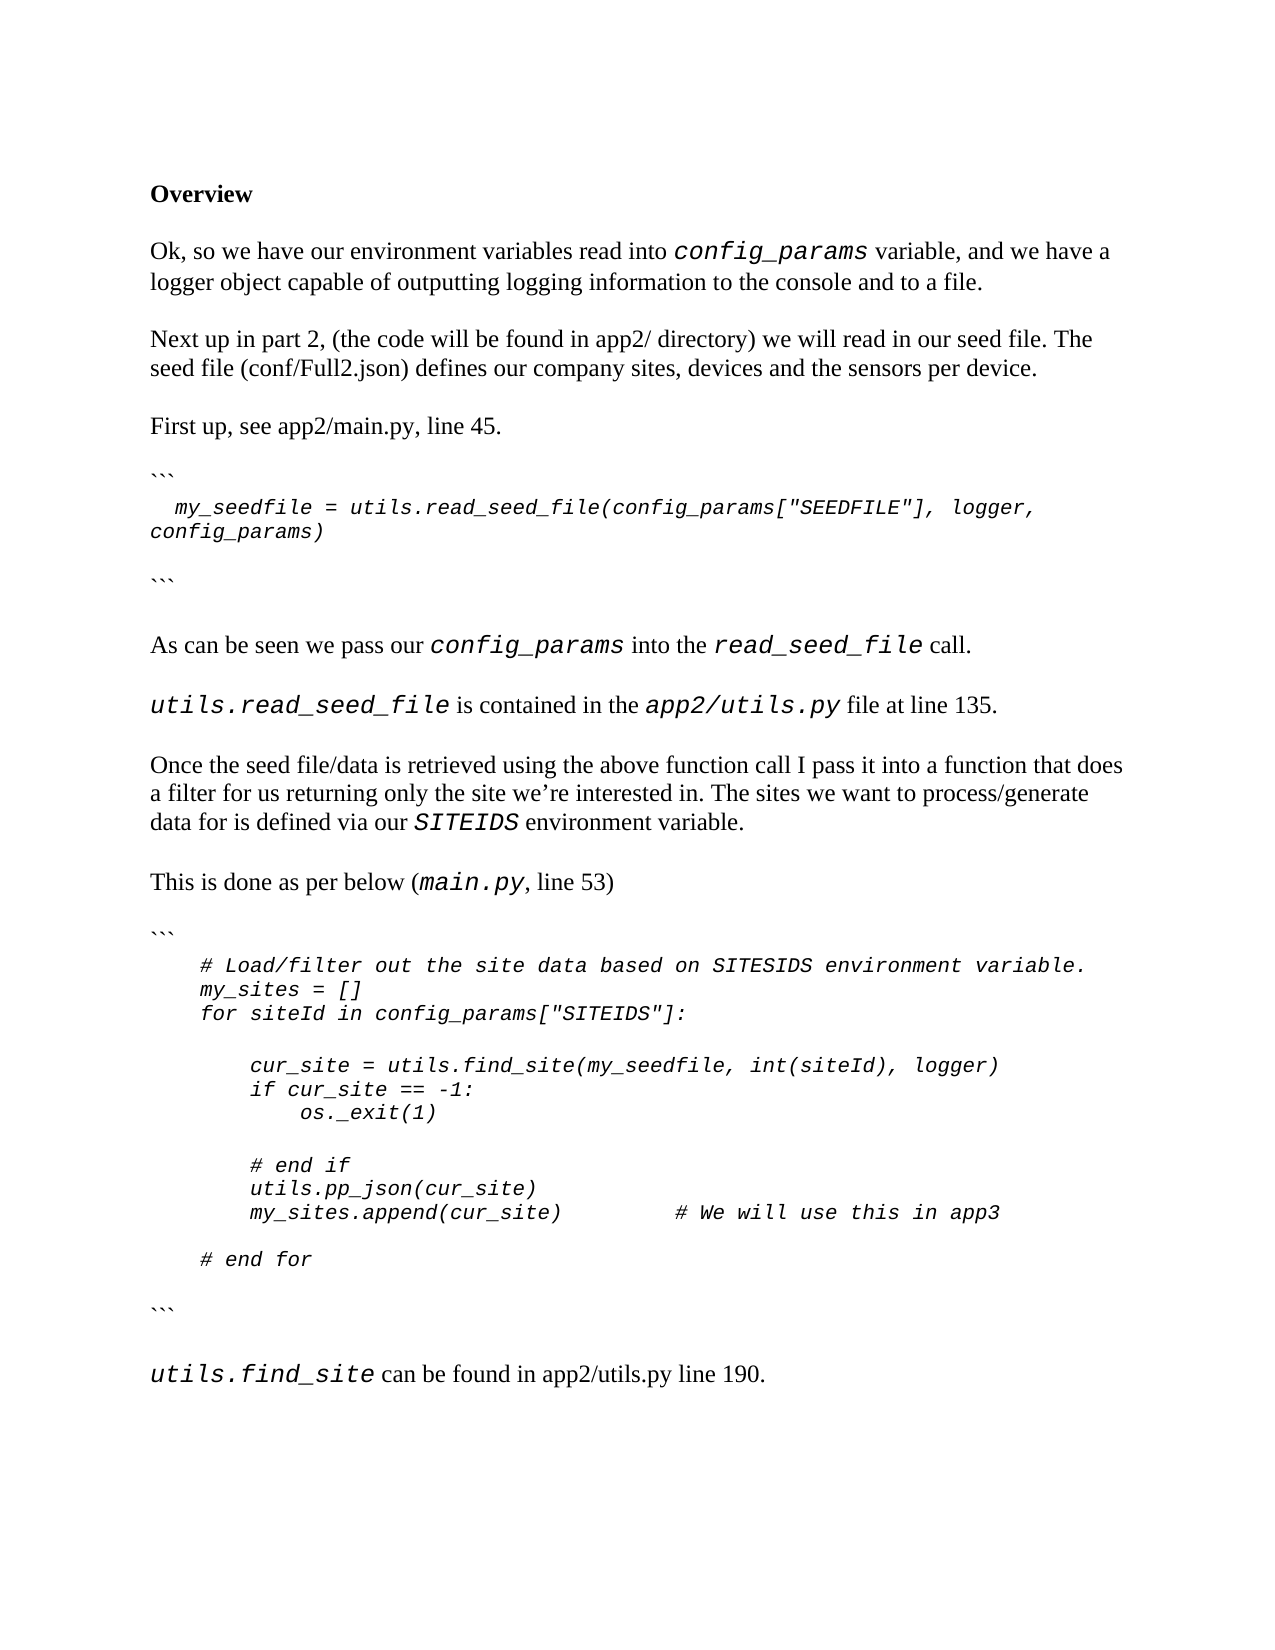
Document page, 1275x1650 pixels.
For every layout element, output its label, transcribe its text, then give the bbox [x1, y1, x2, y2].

text for siteId in config_params["SITEIDS"]: [150, 1002, 1125, 1026]
text my_seedfile = utils.read_seed_file(config_params["SEEDFILE"], logger, config_params) [150, 497, 1125, 544]
text utils.find_site can be found in app2/utils.py line 190. [150, 1359, 1125, 1390]
text if cur_site == -1: [150, 1078, 1125, 1102]
text This is done as per below (main.py, line 53) [150, 867, 1125, 898]
text ``` [150, 573, 1125, 602]
text ``` [150, 926, 1125, 955]
text As can be seen we pass our config_params into the read_seed_file call. [150, 631, 1125, 661]
text First up, see app2/main.py, line 45. [150, 411, 1125, 439]
text cur_site = utils.find_site(my_seedfile, int(siteId), logger) [150, 1055, 1125, 1078]
text utils.pp_json(cur_site) [150, 1178, 1125, 1202]
text my_sites = [] [150, 979, 1125, 1002]
text ``` [150, 468, 1125, 497]
text # end if [150, 1154, 1125, 1178]
text my_sites.append(cur_site) # We will use this in app3 [150, 1202, 1125, 1226]
text # Load/filter out the site data based on SITESIDS environment variable. [150, 955, 1125, 979]
text os._exit(1) [150, 1102, 1125, 1126]
text Overview [150, 179, 1125, 207]
text utils.read_seed_file is contained in the app2/utils.py file at line 135. [150, 690, 1125, 721]
text ``` [150, 1302, 1125, 1330]
text Once the seed file/data is retrieved using the above function call I pass it into a function that does a filter for us returning only the site we’re interested in. The sites we want to process/generate data for is defined via our SITEIDS environment variable. [150, 750, 1125, 838]
text # end for [150, 1249, 1125, 1273]
